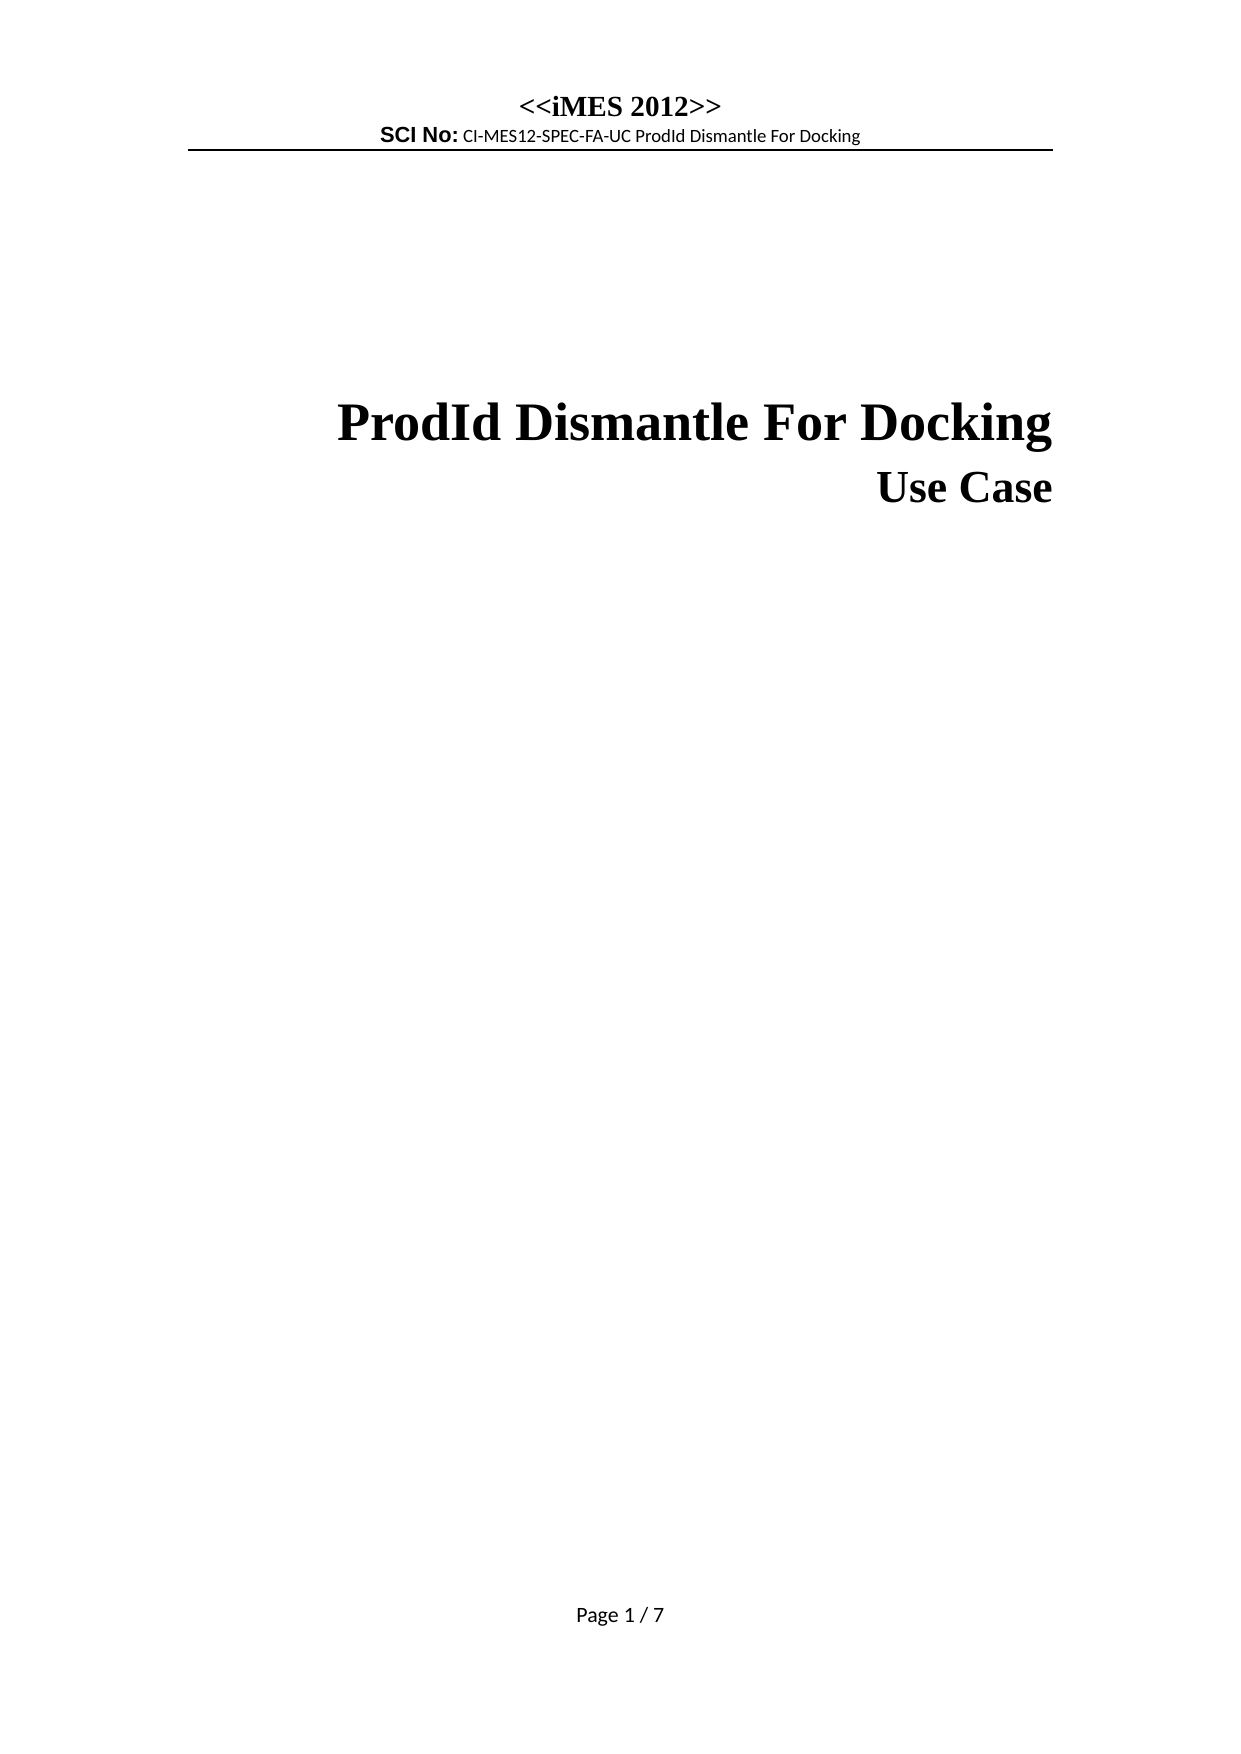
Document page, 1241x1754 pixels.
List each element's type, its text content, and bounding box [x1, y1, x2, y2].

text ProdId Dismantle For Docking [187, 388, 1053, 453]
text Use Case [187, 453, 1053, 518]
